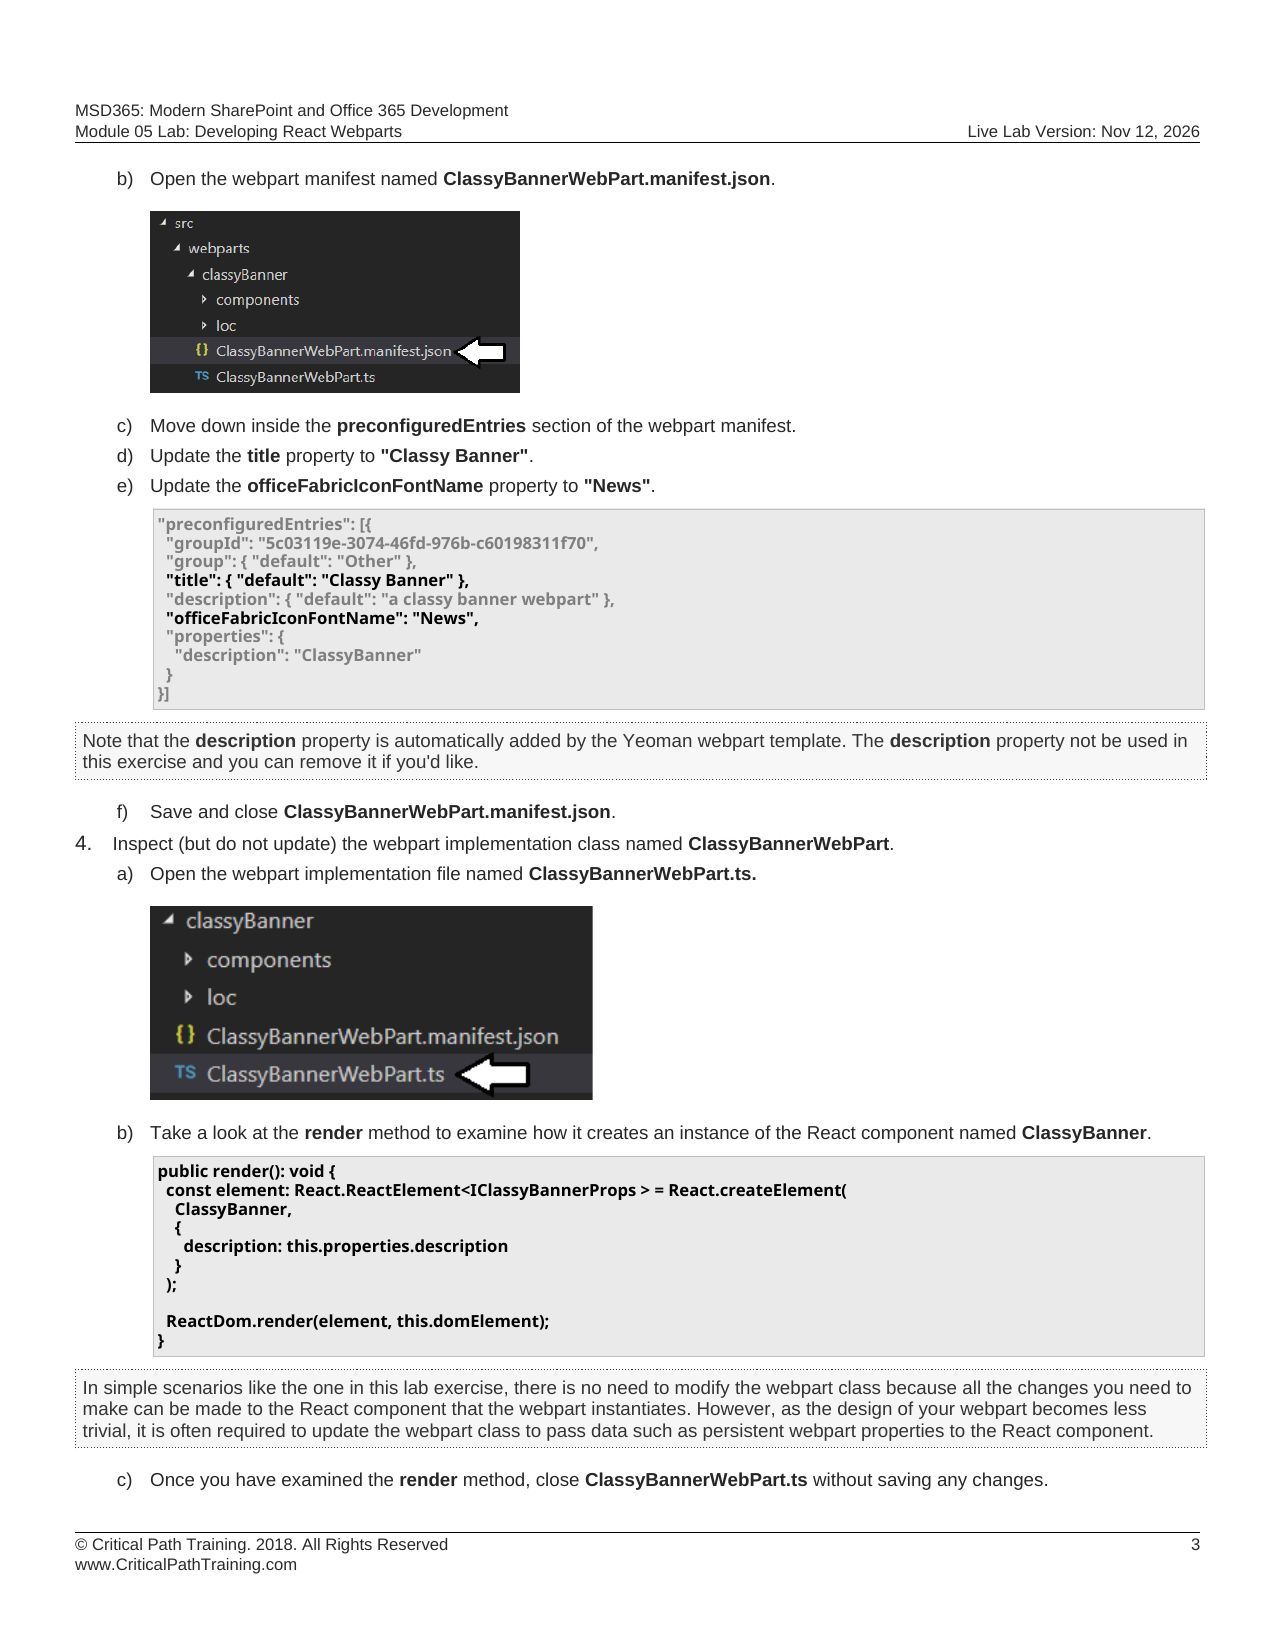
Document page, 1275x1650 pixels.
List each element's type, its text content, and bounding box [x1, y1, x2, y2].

text Update the title property to "Classy Banner". [117, 444, 1200, 466]
text Open the webpart manifest named ClassyBannerWebPart.manifest.json. [117, 168, 1200, 189]
text "groupId": "5c03119e-3074-46fd-976b-c60198311f70", [154, 527, 1204, 546]
text Open the webpart implementation file named ClassyBannerWebPart.ts. [117, 863, 1200, 884]
text Take a look at the render method to examine how it creates an instance of the React component named ClassyBanner. [117, 1122, 1200, 1143]
text } [154, 658, 1204, 677]
text ReactDom.render(element, this.domElement); [154, 1306, 1204, 1324]
text Update the officeFabricIconFontName property to "News". [117, 474, 1200, 496]
text "properties": { [154, 621, 1204, 640]
text "description": "ClassyBanner" [154, 640, 1204, 658]
text }] [154, 677, 1204, 709]
text public render(): void { [154, 1157, 1204, 1174]
text } [154, 1324, 1204, 1356]
picture [150, 906, 593, 1100]
text "group": { "default": "Other" }, [154, 546, 1204, 565]
text "description": { "default": "a classy banner webpart" }, [154, 583, 1204, 602]
text Inspect (but do not update) the webpart implementation class named ClassyBannerWebPart. [75, 831, 1200, 854]
picture [150, 211, 520, 393]
text ClassyBanner, [154, 1193, 1204, 1212]
text Move down inside the preconfiguredEntries section of the webpart manifest. [117, 415, 1200, 436]
text In simple scenarios like the one in this lab exercise, there is no need to modify the webpart class because all the changes you need to make can be made to the React component that the webpart instantiates. However, as the design of your webpart becomes less trivial, it is often required to update the webpart class to pass data such as persistent webpart properties to the React component. [75, 1369, 1207, 1448]
text description: this.properties.description [154, 1231, 1204, 1249]
text "officeFabricIconFontName": "News", [154, 602, 1204, 621]
text "preconfiguredEntries": [{ [154, 510, 1204, 527]
text Save and close ClassyBannerWebPart.manifest.json. [117, 801, 1200, 822]
text } [154, 1249, 1204, 1268]
text { [154, 1212, 1204, 1231]
text "title": { "default": "Classy Banner" }, [154, 565, 1204, 583]
text Once you have examined the render method, close ClassyBannerWebPart.ts without saving any changes. [117, 1469, 1200, 1491]
text ); [154, 1268, 1204, 1287]
text const element: React.ReactElement<IClassyBannerProps > = React.createElement( [154, 1174, 1204, 1193]
text Note that the description property is automatically added by the Yeoman webpart template. The description property not be used in this exercise and you can remove it if you'd like. [75, 722, 1207, 780]
